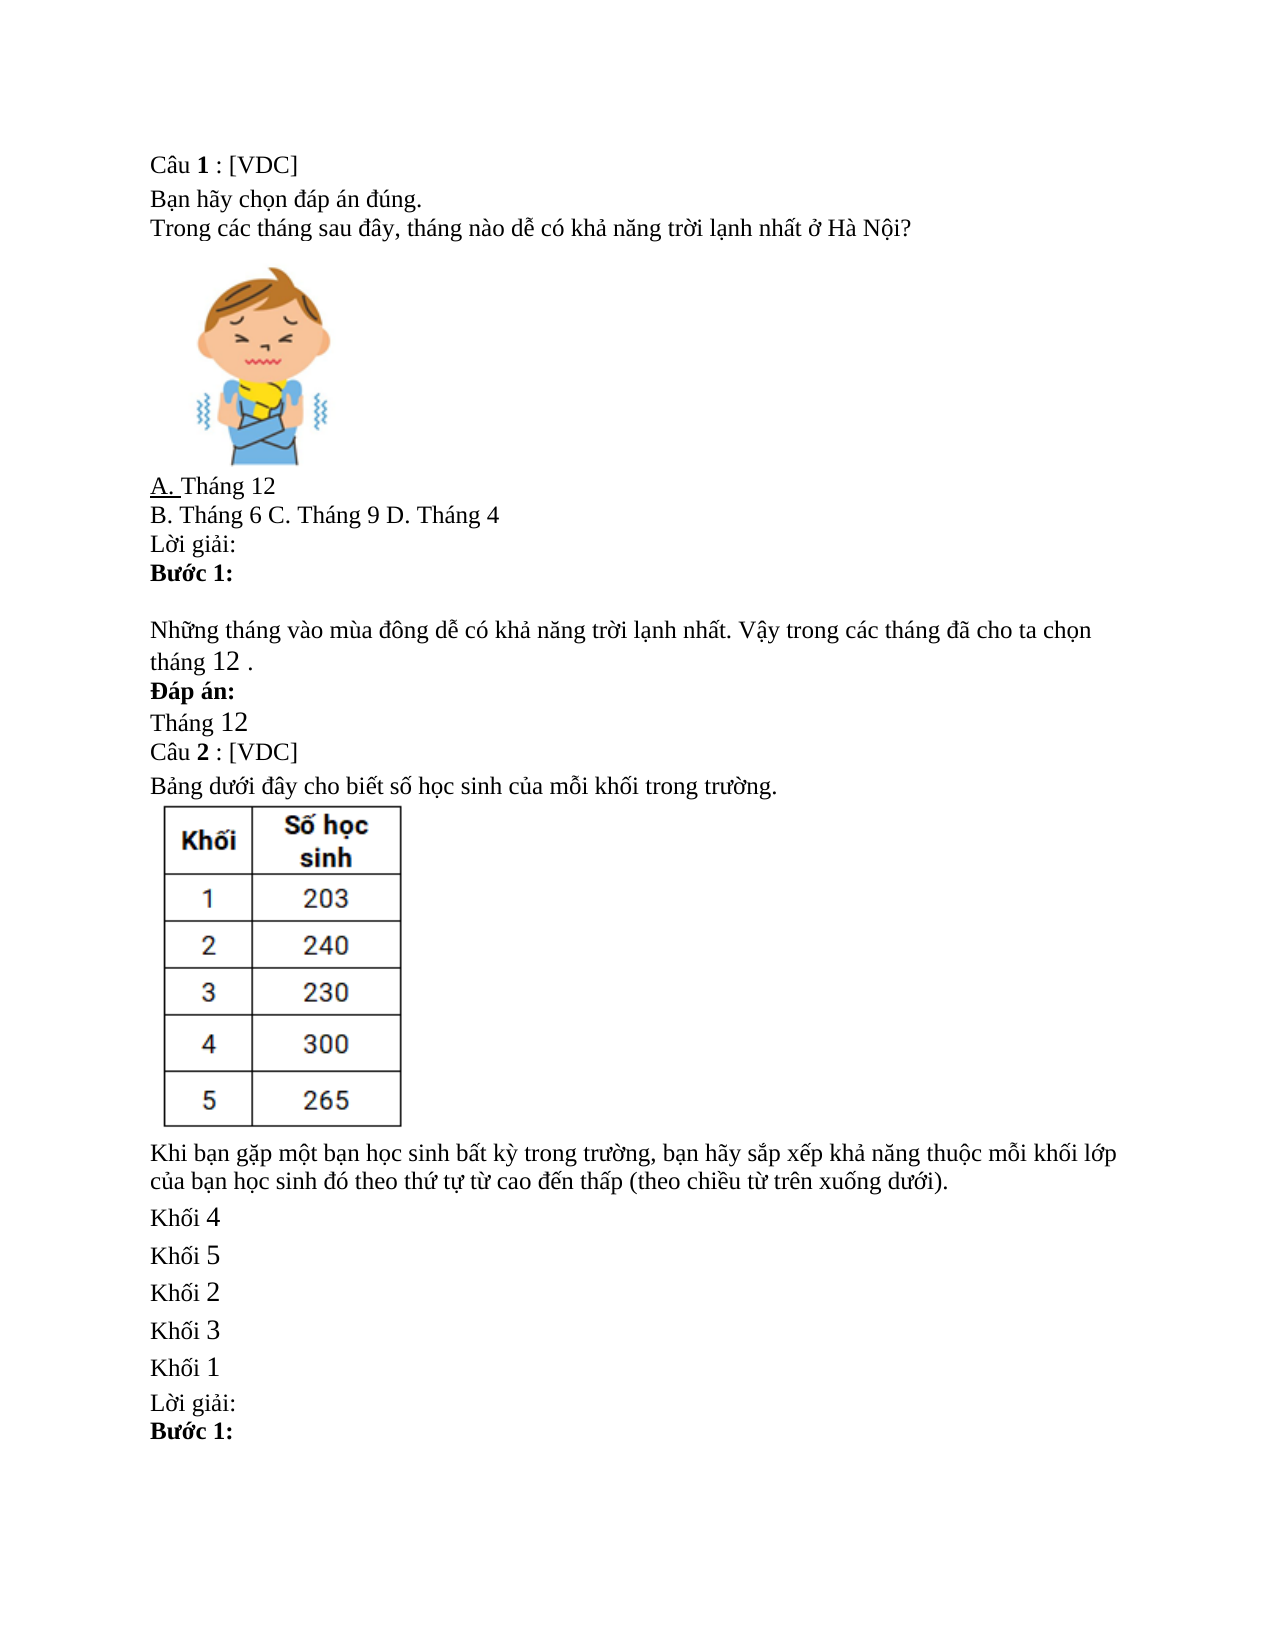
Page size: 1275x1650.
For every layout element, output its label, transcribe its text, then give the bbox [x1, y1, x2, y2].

text Lời giải: [150, 1388, 1125, 1416]
text A. Tháng 12 [150, 471, 1125, 500]
picture [150, 241, 375, 467]
text Khối 5 [150, 1238, 1125, 1270]
text Câu 1 : [VDC] [150, 150, 1125, 179]
text Khối 4 [150, 1200, 1125, 1233]
text B. Tháng 6 C. Tháng 9 D. Tháng 4 [150, 500, 1125, 529]
picture [150, 800, 419, 1138]
text Lời giải: [150, 529, 1125, 558]
text Khối 1 [150, 1350, 1125, 1383]
text Khối 2 [150, 1275, 1125, 1308]
text Những tháng vào mùa đông dễ có khả năng trời lạnh nhất. Vậy trong các tháng đã cho ta chọn tháng 12 . Đáp án: Tháng 12 [150, 586, 1125, 737]
text Bước 1: [150, 558, 1125, 586]
text Câu 2 : [VDC] [150, 737, 1125, 766]
text Khối 3 [150, 1313, 1125, 1345]
text Bước 1: [150, 1416, 1125, 1445]
text Bảng dưới đây cho biết số học sinh của mỗi khối trong trường. Khi bạn gặp một bạn học sinh bất kỳ trong trường, bạn hãy sắp xếp khả năng thuộc mỗi khối lớp của bạn học sinh đó theo thứ tự từ cao đến thấp (theo chiều từ trên xuống dưới). [150, 771, 1125, 1195]
text Bạn hãy chọn đáp án đúng. Trong các tháng sau đây, tháng nào dễ có khả năng trời lạnh nhất ở Hà Nội? [150, 184, 1125, 466]
